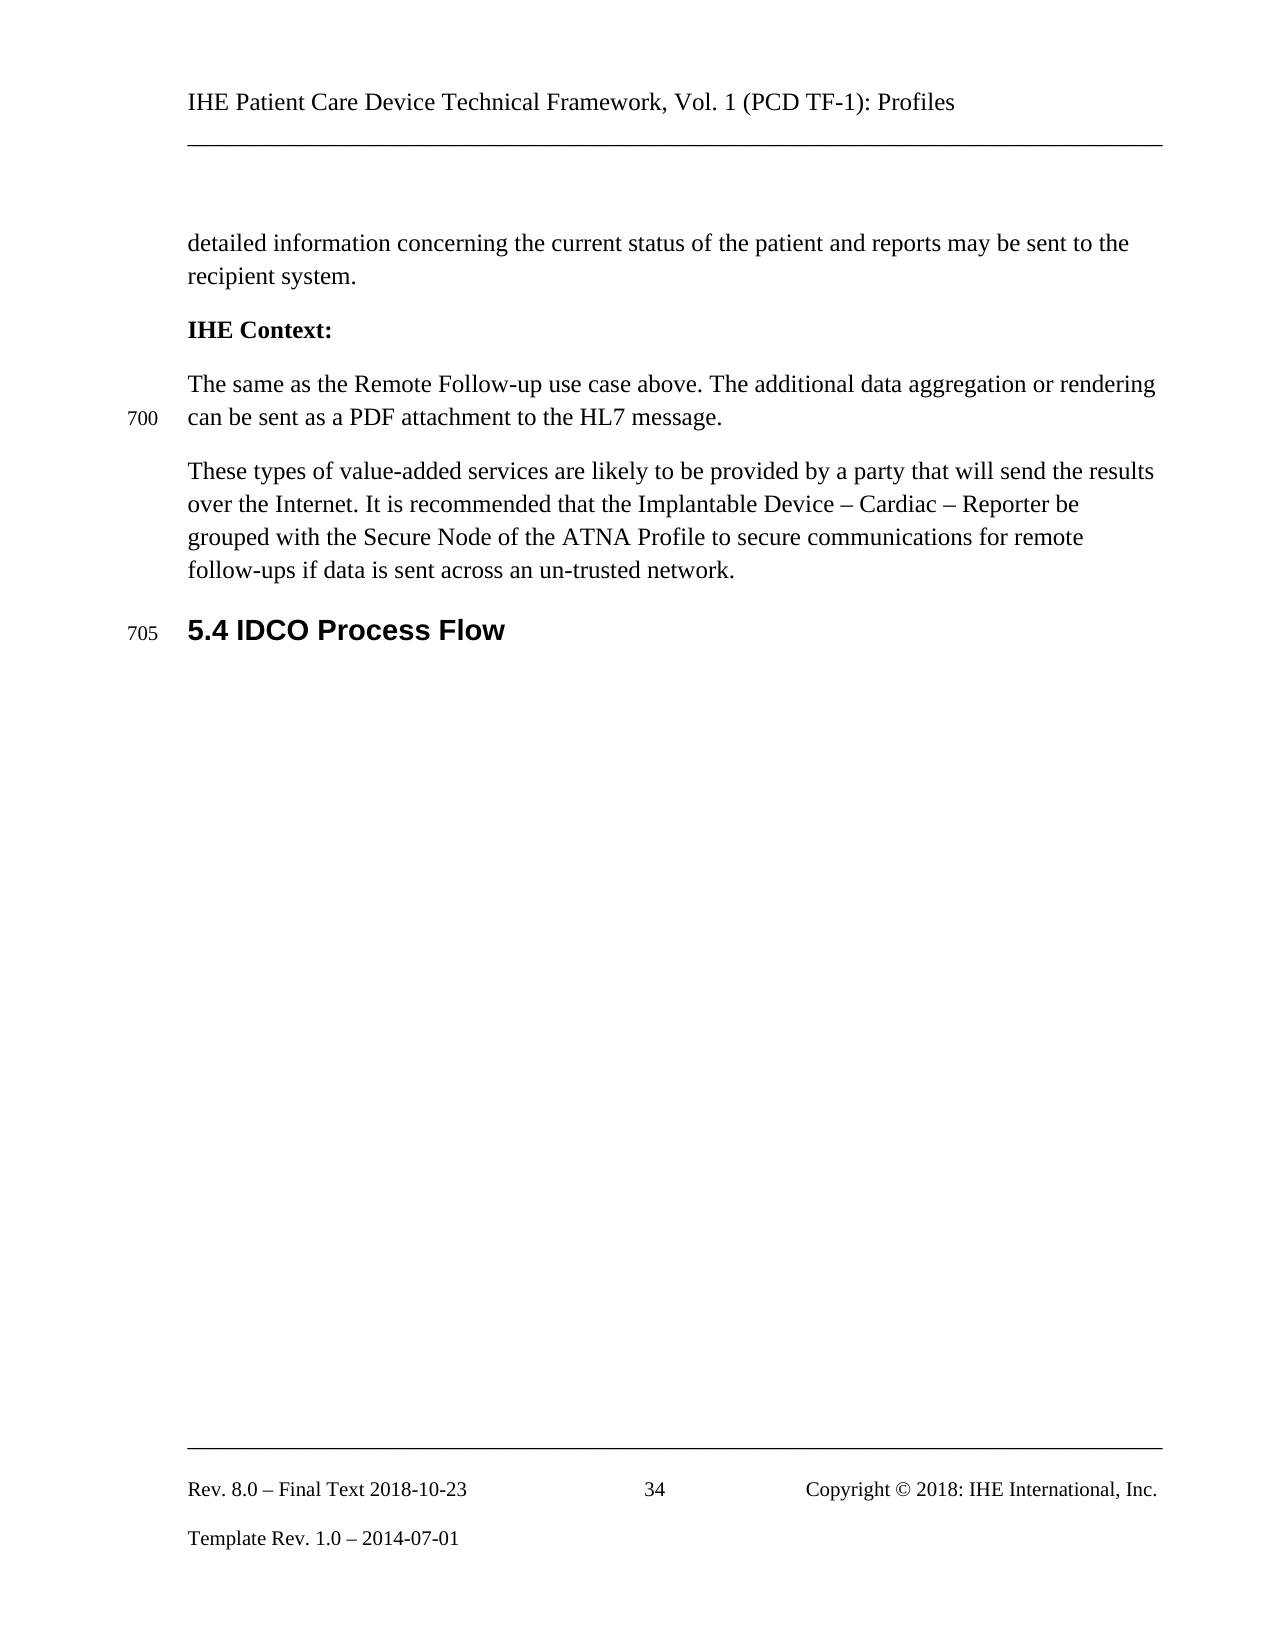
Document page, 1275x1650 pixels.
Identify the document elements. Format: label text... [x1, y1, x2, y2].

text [187, 228, 1162, 290]
subtitle IDCO Process Flow [187, 613, 1162, 646]
text The same as the Remote Follow-up use case above. The additional data aggregation or rendering can be sent as a PDF attachment to the HL7 message. [187, 369, 1162, 431]
text IHE Context: [187, 315, 1162, 344]
text These types of value-added services are likely to be provided by a party that will send the results over the Internet. It is recommended that the Implantable Device – Cardiac – Reporter be grouped with the Secure Node of the ATNA Profile to secure communications for remote follow-ups if data is sent across an un-trusted network. [187, 456, 1162, 584]
